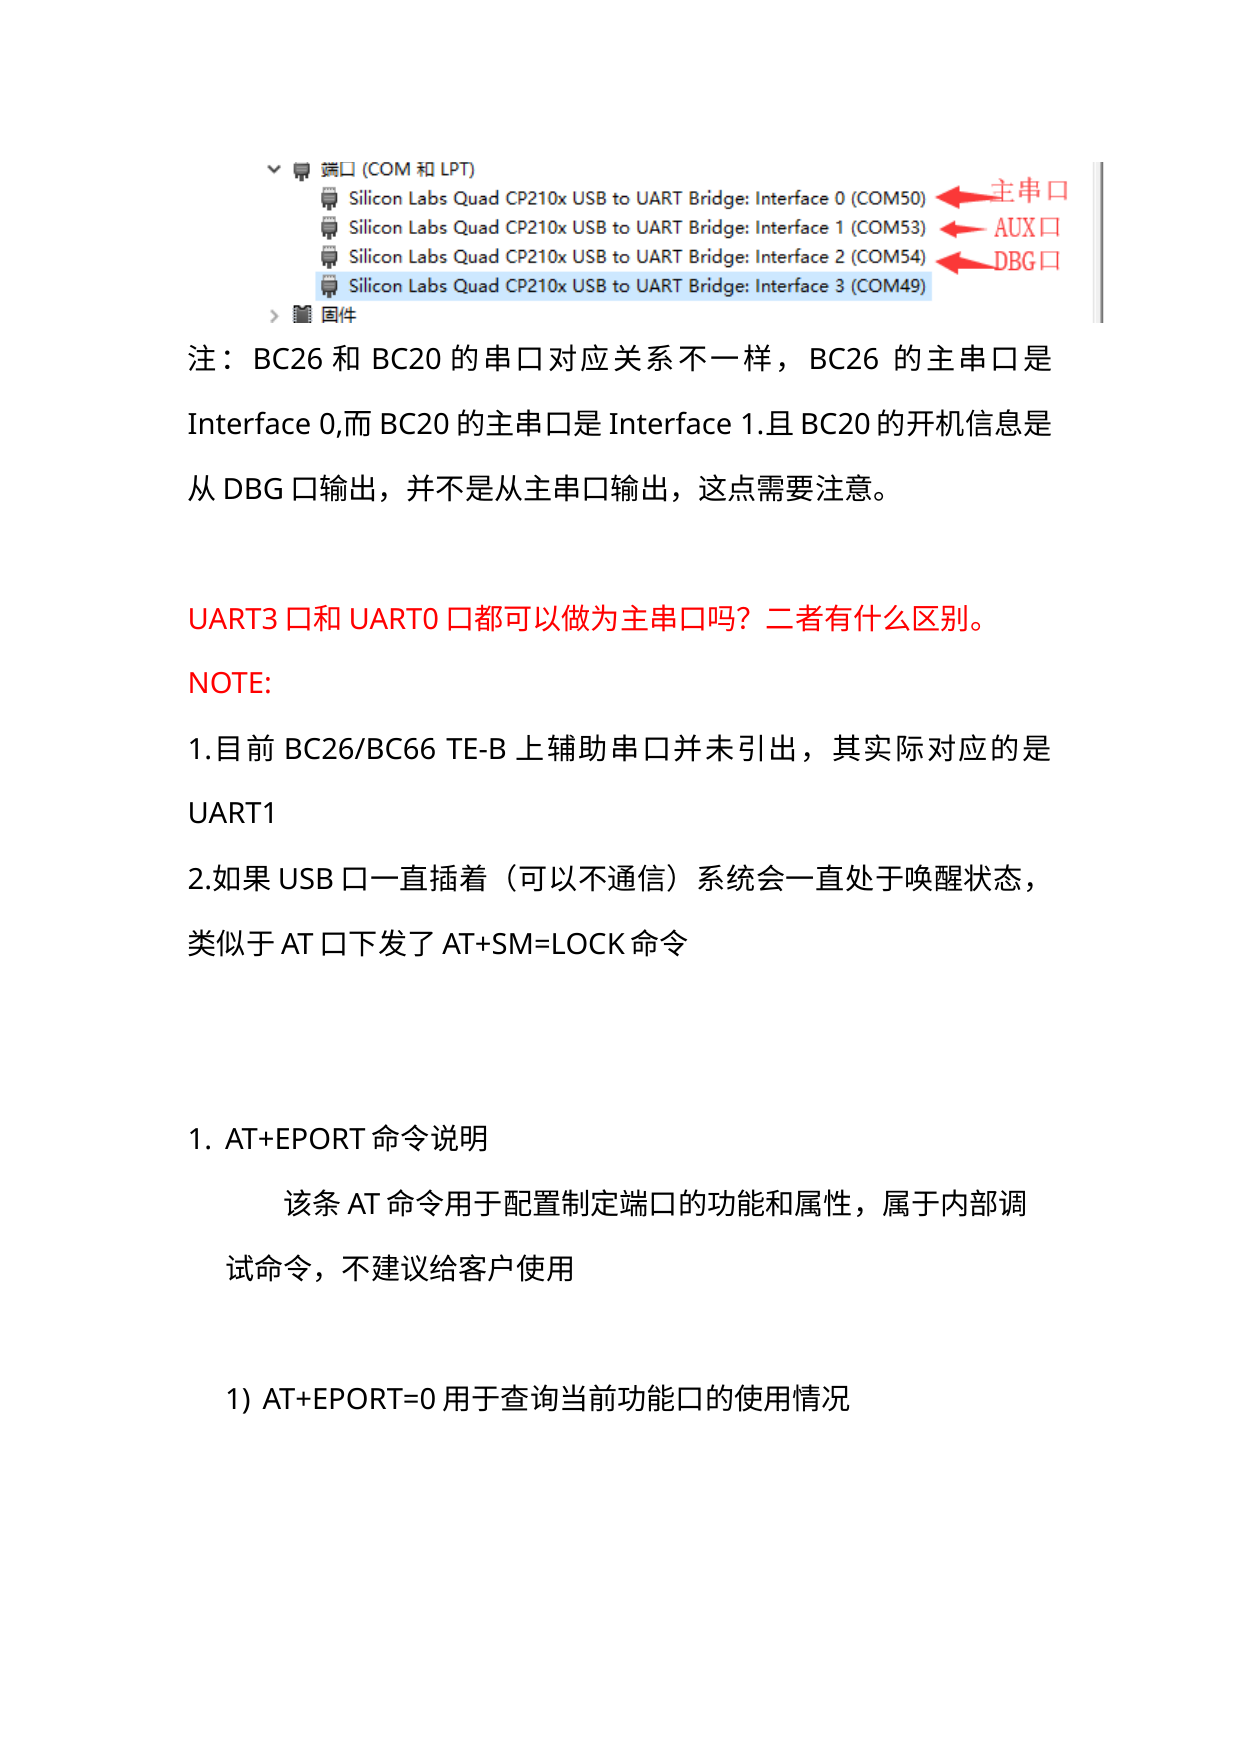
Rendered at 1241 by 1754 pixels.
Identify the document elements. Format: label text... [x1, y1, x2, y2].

list 该条AT命令用于配置制定端口的功能和属性，属于内部调试命令，不建议给客户使用 [225, 1169, 1053, 1299]
text NOTE: [187, 649, 1053, 714]
text 注：BC26和BC20的串口对应关系不一样，BC26 的主串口是Interface 0,而BC20的主串口是Interface 1.且BC20的开机信息是从DBG口输出，并不是从主串口输出，这点需要注意。 [187, 324, 1053, 519]
text UART3口和UART0口都可以做为主串口吗？二者有什么区别。 [187, 584, 1053, 649]
picture [262, 162, 1128, 323]
list AT+EPORT=0用于查询当前功能口的使用情况 [225, 1364, 1053, 1429]
text 2.如果USB口一直插着（可以不通信）系统会一直处于唤醒状态，类似于AT口下发了AT+SM=LOCK命令 [187, 844, 1053, 974]
list AT+EPORT命令说明 [187, 1104, 1053, 1169]
text 1.目前BC26/BC66 TE-B上辅助串口并未引出，其实际对应的是UART1 [187, 714, 1053, 844]
